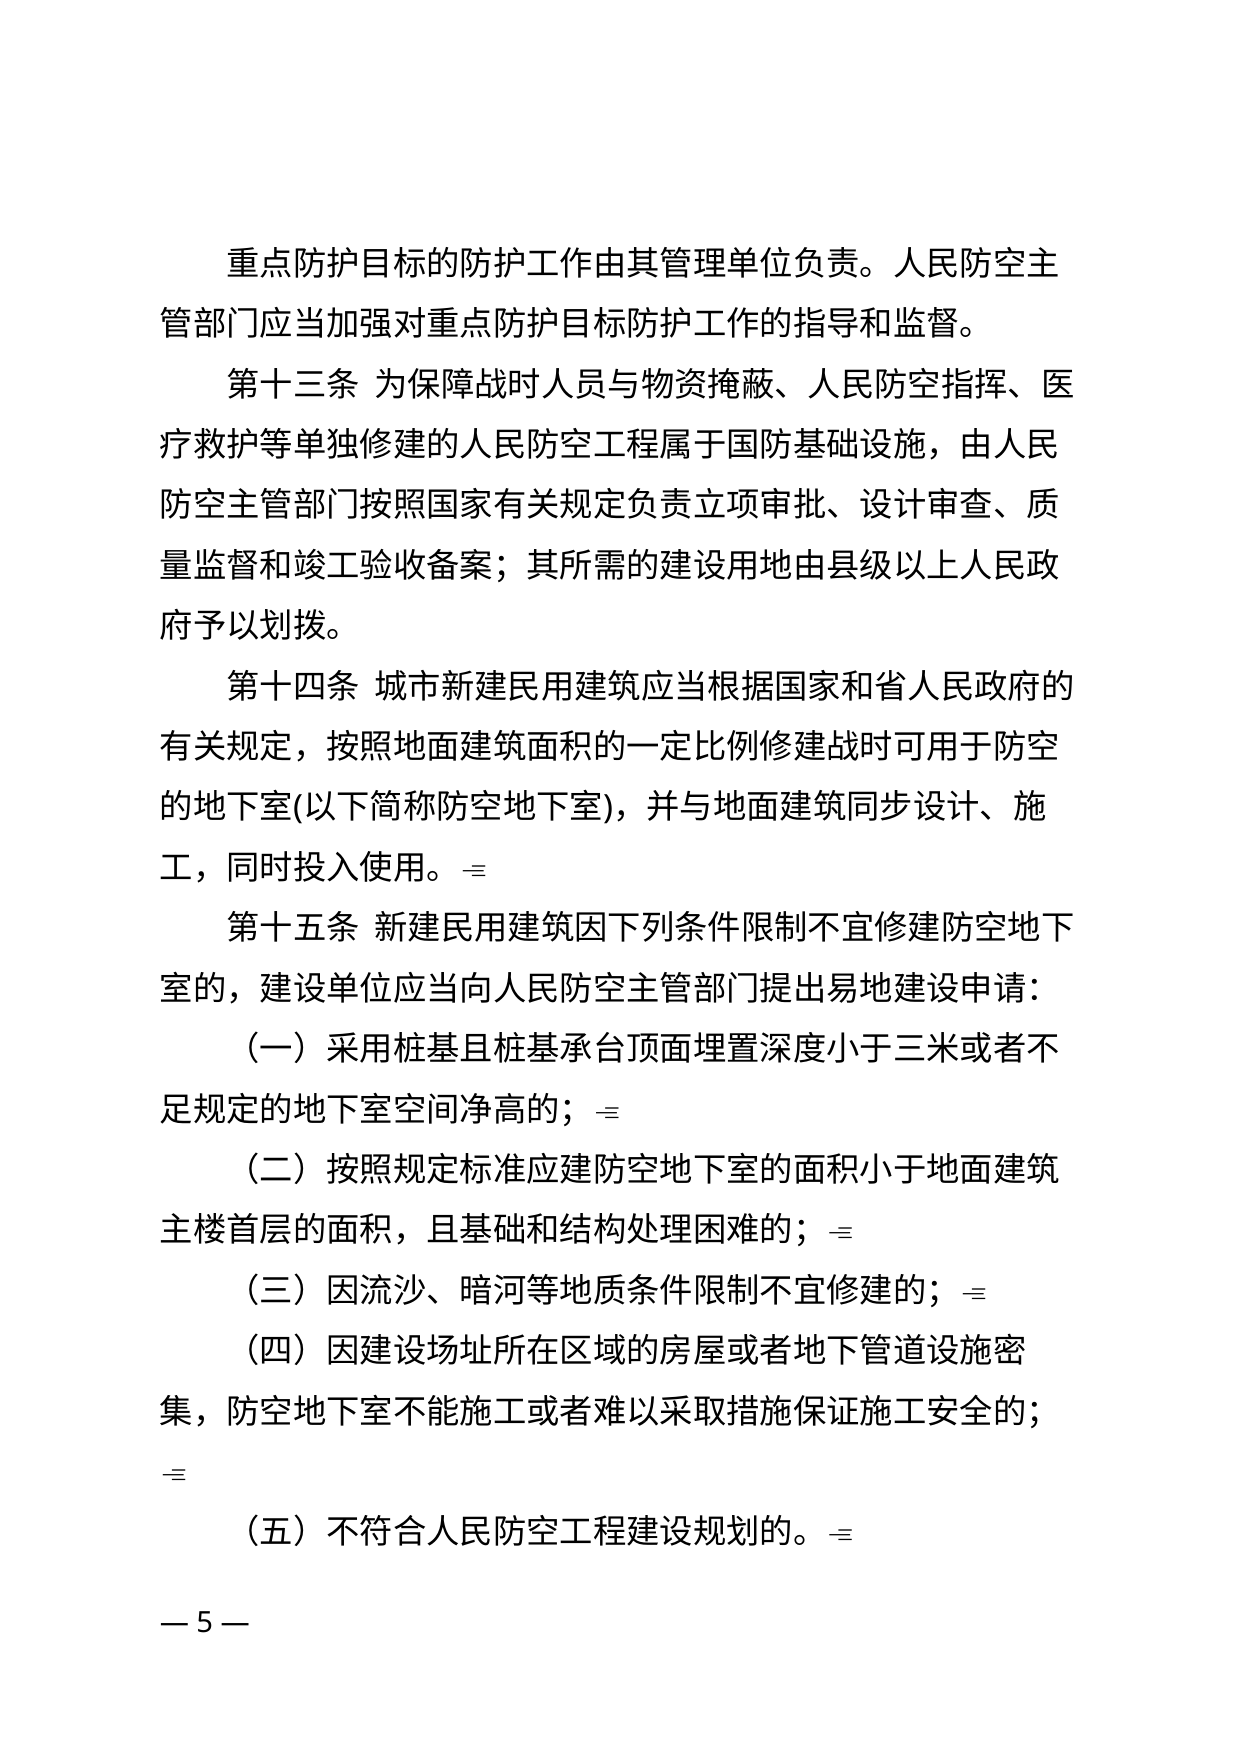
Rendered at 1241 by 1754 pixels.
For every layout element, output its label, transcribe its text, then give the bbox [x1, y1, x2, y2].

text （四）因建设场址所在区域的房屋或者地下管道设施密集，防空地下室不能施工或者难以采取措施保证施工安全的； [159, 1312, 1081, 1493]
text （二）按照规定标准应建防空地下室的面积小于地面建筑主楼首层的面积，且基础和结构处理困难的； [159, 1131, 1081, 1251]
text （三）因流沙、暗河等地质条件限制不宜修建的； [159, 1251, 1081, 1312]
text 第十五条 新建民用建筑因下列条件限制不宜修建防空地下室的，建设单位应当向人民防空主管部门提出易地建设申请： [159, 889, 1081, 1010]
text 重点防护目标的防护工作由其管理单位负责。人民防空主管部门应当加强对重点防护目标防护工作的指导和监督。 [159, 224, 1081, 345]
text （五）不符合人民防空工程建设规划的。 [159, 1493, 1081, 1553]
text 第十三条 为保障战时人员与物资掩蔽、人民防空指挥、医疗救护等单独修建的人民防空工程属于国防基础设施，由人民防空主管部门按照国家有关规定负责立项审批、设计审查、质量监督和竣工验收备案；其所需的建设用地由县级以上人民政府予以划拨。 [159, 345, 1081, 647]
text （一）采用桩基且桩基承台顶面埋置深度小于三米或者不足规定的地下室空间净高的； [159, 1010, 1081, 1131]
text 第十四条 城市新建民用建筑应当根据国家和省人民政府的有关规定，按照地面建筑面积的一定比例修建战时可用于防空的地下室(以下简称防空地下室)，并与地面建筑同步设计、施工，同时投入使用。 [159, 647, 1081, 889]
